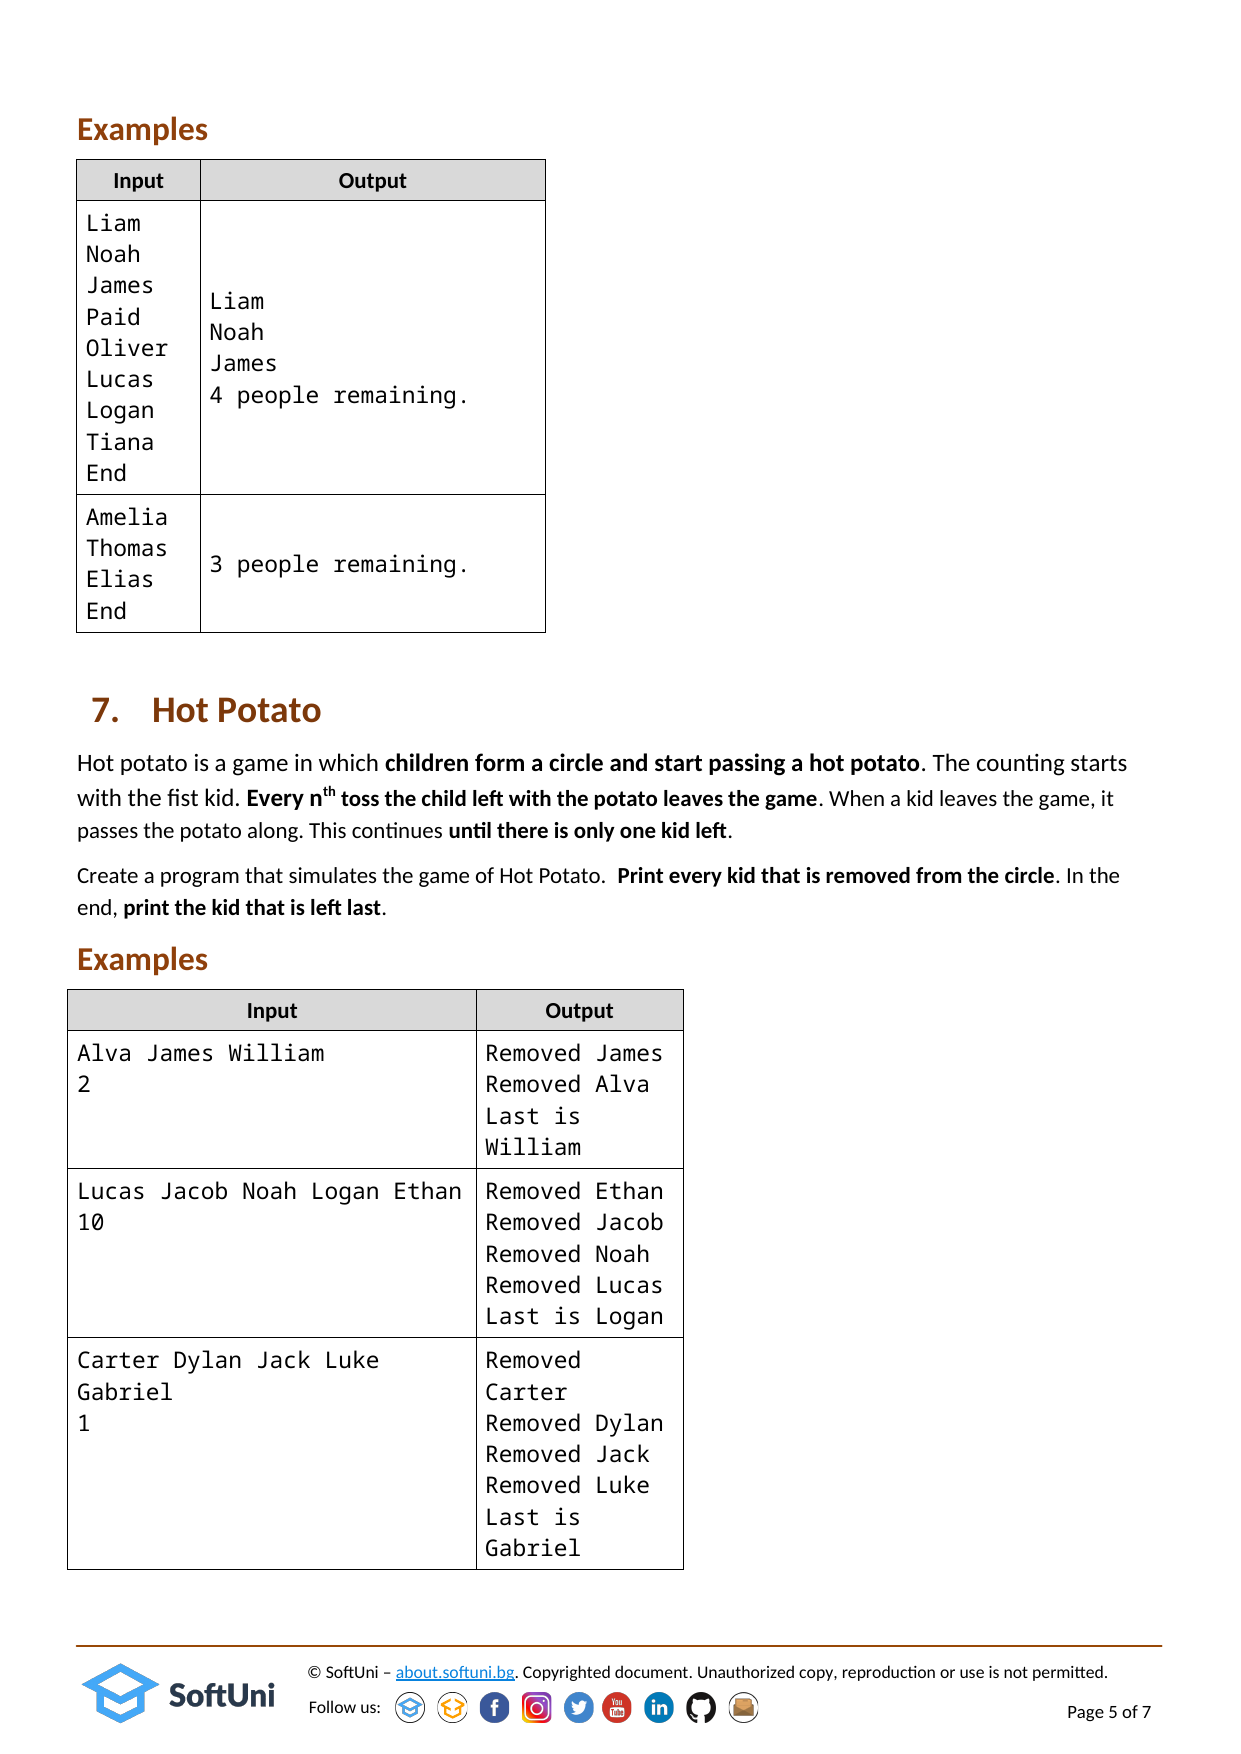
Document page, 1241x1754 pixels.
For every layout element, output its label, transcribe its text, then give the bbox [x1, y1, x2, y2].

picture [658, 1705, 667, 1714]
picture [564, 1692, 594, 1723]
table_header Input [77, 160, 200, 200]
subtitle Hot Potato [91, 686, 1163, 732]
picture [395, 1692, 425, 1723]
table_header Input [68, 990, 476, 1030]
table_cell Lucas Jacob Noah Logan Ethan 10 [68, 1169, 476, 1337]
table_cell Liam Noah James 4 people remaining. [201, 201, 545, 494]
picture [522, 1692, 552, 1723]
table_cell Removed James Removed Alva Last is William [477, 1031, 683, 1168]
table_cell Amelia Thomas Elias End [77, 495, 200, 632]
table_cell Removed Ethan Removed Jacob Removed Noah Removed Lucas Last is Logan [477, 1169, 683, 1337]
picture [644, 1714, 653, 1723]
picture [479, 1692, 510, 1723]
text Create a program that simulates the game of Hot Potato. Print every kid that is removed from the circle. In the end, print the kid that is left last. [77, 861, 1163, 922]
table_cell Alva James William 2 [68, 1031, 476, 1168]
picture [686, 1692, 716, 1723]
picture [665, 1714, 674, 1723]
table_header Output [477, 990, 683, 1030]
table_header Output [201, 160, 545, 200]
picture [665, 1692, 674, 1701]
picture [644, 1692, 653, 1701]
table_cell Carter Dylan Jack Luke Gabriel 1 [68, 1338, 476, 1569]
table_cell Liam Noah James Paid Oliver Lucas Logan Tiana End [77, 201, 200, 494]
picture [728, 1692, 759, 1723]
picture [75, 1658, 281, 1729]
text Hot potato is a game in which children form a circle and start passing a hot potato. The counting starts with the fist kid. Every nth toss the child left with the potato leaves the game. When a kid leaves the game, it passes the potato along. This continues until there is only one kid left. [77, 747, 1163, 845]
table_cell 3 people remaining. [201, 495, 545, 632]
picture [437, 1692, 468, 1723]
table_cell Removed Carter Removed Dylan Removed Jack Removed Luke Last is Gabriel [477, 1338, 683, 1569]
subtitle Examples [77, 108, 1163, 149]
picture [602, 1692, 632, 1723]
subtitle Examples [77, 938, 1163, 979]
